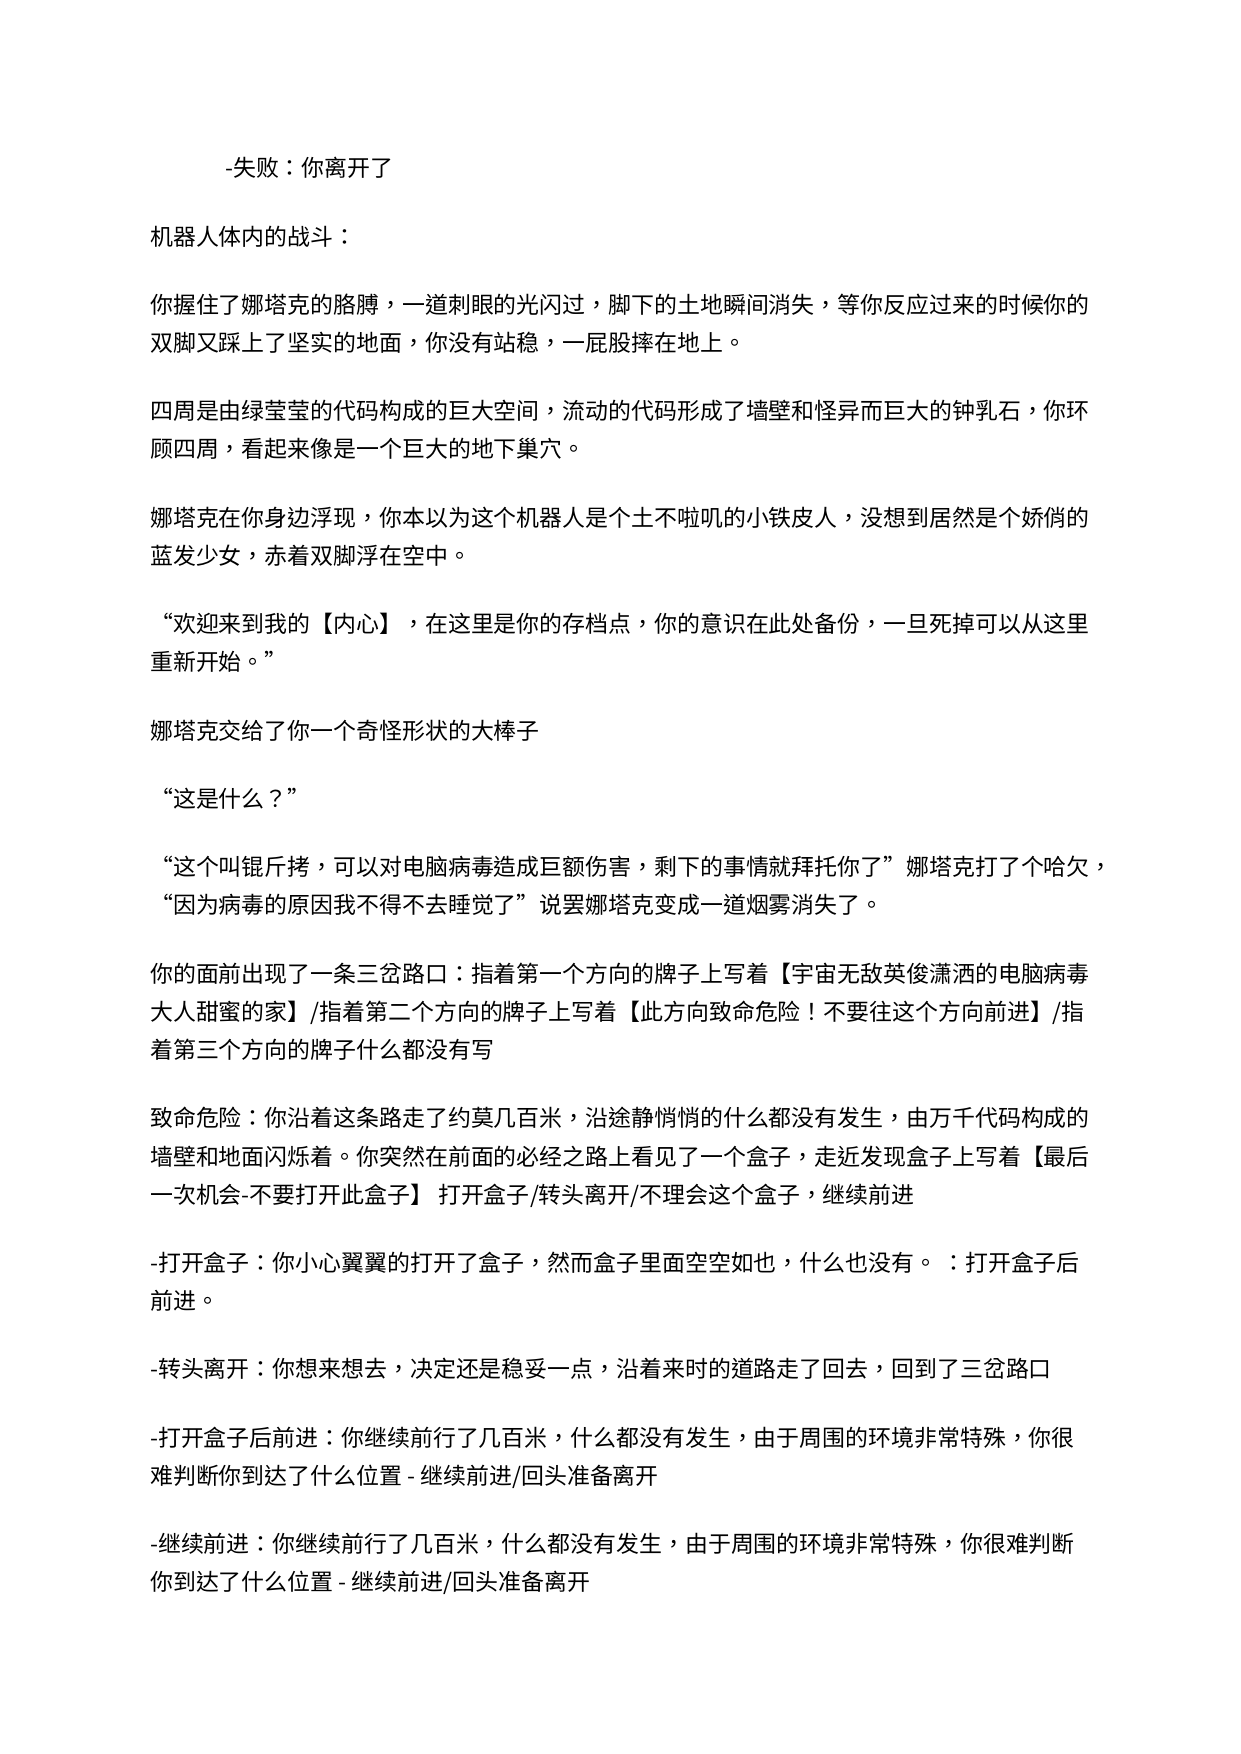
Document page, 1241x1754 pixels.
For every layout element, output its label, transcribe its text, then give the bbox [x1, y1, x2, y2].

text -打开盒子：你小心翼翼的打开了盒子，然而盒子里面空空如也，什么也没有。 ：打开盒子后前进。 [150, 1245, 1090, 1316]
text 你握住了娜塔克的胳膊，一道刺眼的光闪过，脚下的土地瞬间消失，等你反应过来的时候你的双脚又踩上了坚实的地面，你没有站稳，一屁股摔在地上。 [150, 287, 1090, 358]
text 娜塔克交给了你一个奇怪形状的大棒子 [150, 712, 1090, 746]
text 娜塔克在你身边浮现，你本以为这个机器人是个土不啦叽的小铁皮人，没想到居然是个娇俏的蓝发少女，赤着双脚浮在空中。 [150, 499, 1090, 571]
text 致命危险：你沿着这条路走了约莫几百米，沿途静悄悄的什么都没有发生，由万千代码构成的墙壁和地面闪烁着。你突然在前面的必经之路上看见了一个盒子，走近发现盒子上写着【最后一次机会-不要打开此盒子】 打开盒子/转头离开/不理会这个盒子，继续前进 [150, 1100, 1090, 1210]
text “这是什么？” [150, 781, 1090, 814]
text 四周是由绿莹莹的代码构成的巨大空间，流动的代码形成了墙壁和怪异而巨大的钟乳石，你环顾四周，看起来像是一个巨大的地下巢穴。 [150, 393, 1090, 464]
text “这个叫锟斤拷，可以对电脑病毒造成巨额伤害，剩下的事情就拜托你了”娜塔克打了个哈欠，“因为病毒的原因我不得不去睡觉了”说罢娜塔克变成一道烟雾消失了。 [150, 849, 1090, 921]
text -转头离开：你想来想去，决定还是稳妥一点，沿着来时的道路走了回去，回到了三岔路口 [150, 1351, 1090, 1384]
text -打开盒子后前进：你继续前行了几百米，什么都没有发生，由于周围的环境非常特殊，你很难判断你到达了什么位置 - 继续前进/回头准备离开 [150, 1419, 1090, 1491]
text 机器人体内的战斗： [150, 218, 1090, 252]
text 你的面前出现了一条三岔路口：指着第一个方向的牌子上写着【宇宙无敌英俊潇洒的电脑病毒大人甜蜜的家】/指着第二个方向的牌子上写着【此方向致命危险！不要往这个方向前进】/指着第三个方向的牌子什么都没有写 [150, 956, 1090, 1065]
text -继续前进：你继续前行了几百米，什么都没有发生，由于周围的环境非常特殊，你很难判断你到达了什么位置 - 继续前进/回头准备离开 [150, 1526, 1090, 1597]
text “欢迎来到我的【内心】，在这里是你的存档点，你的意识在此处备份，一旦死掉可以从这里重新开始。” [150, 606, 1090, 677]
text -失败：你离开了 [225, 150, 1090, 183]
